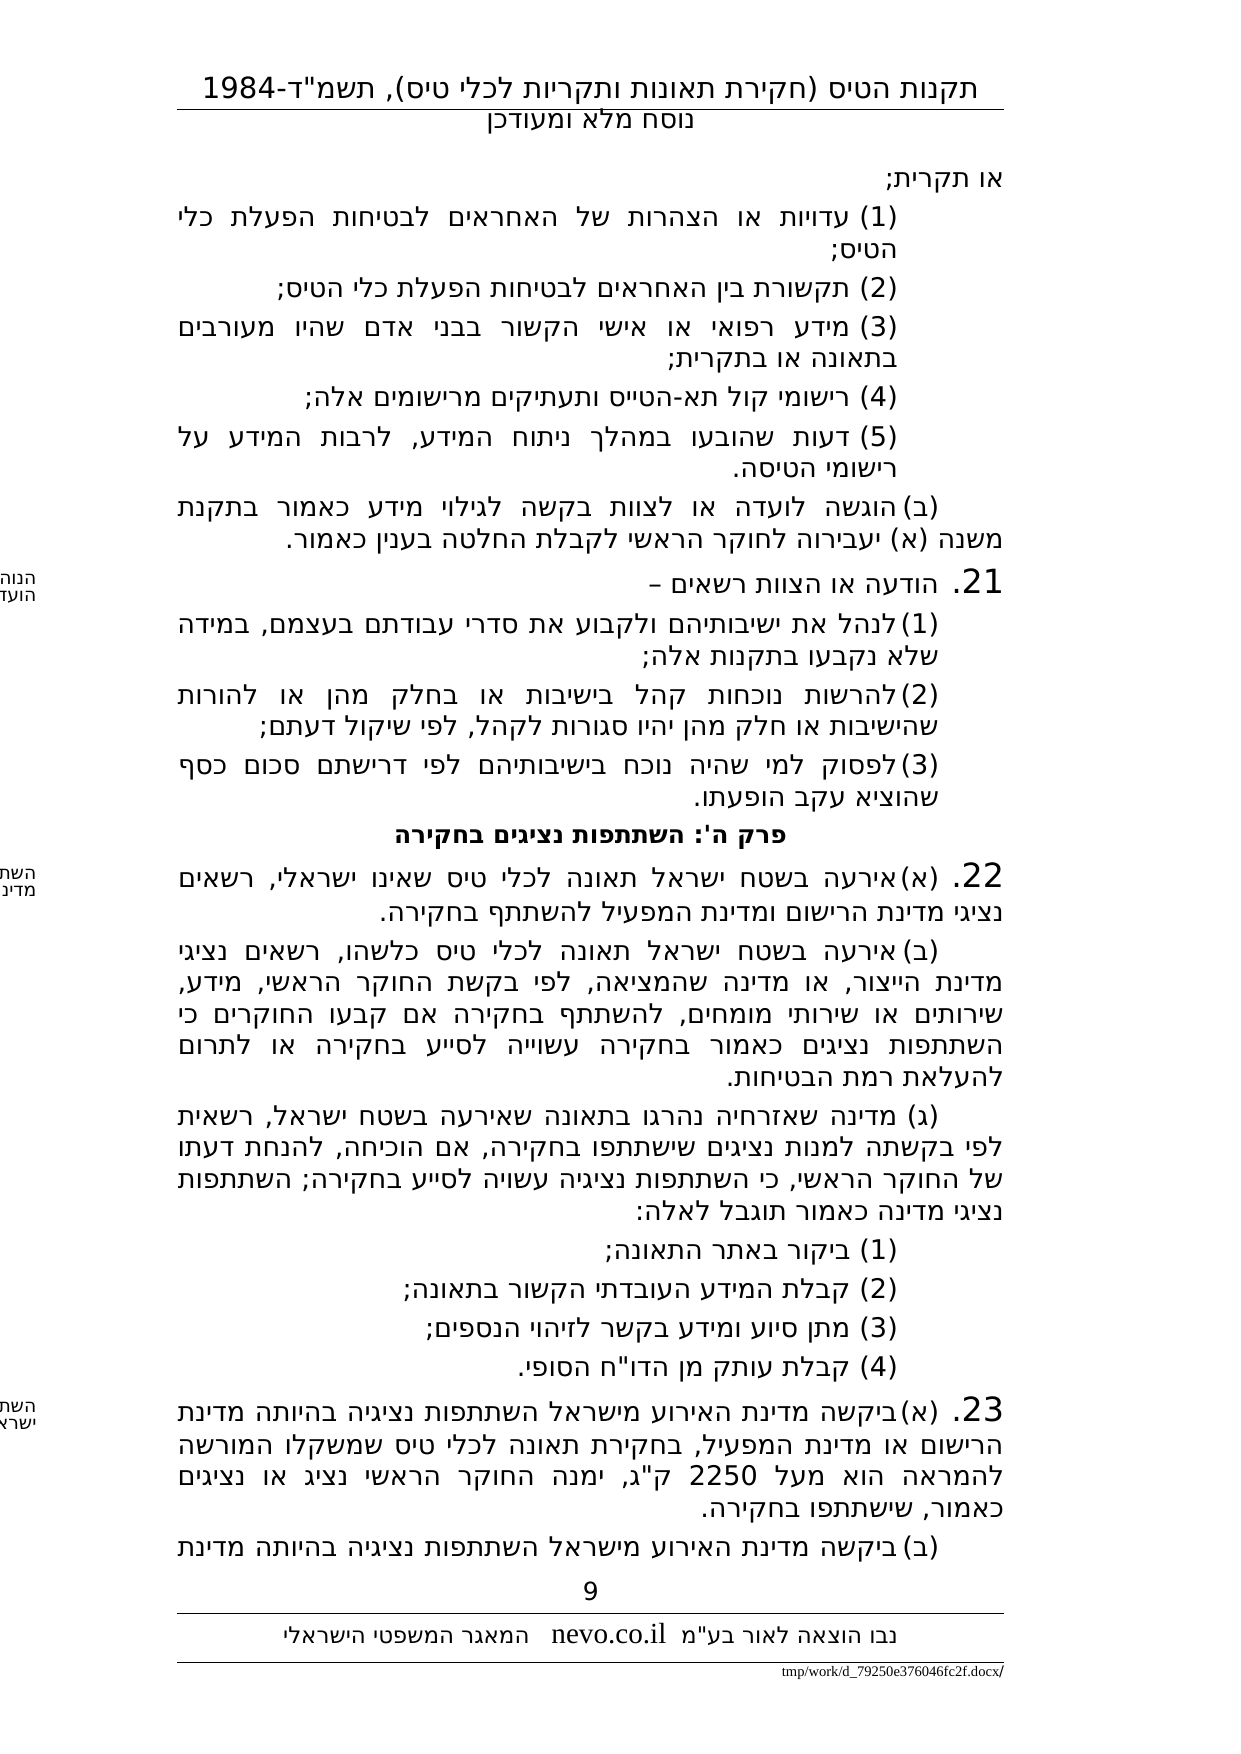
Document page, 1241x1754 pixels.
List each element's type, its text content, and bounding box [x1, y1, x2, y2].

text (3) מידע רפואי או אישי הקשור בבני אדם שהיו מעורבים בתאונה או בתקרית; [177, 311, 898, 374]
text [177, 162, 1004, 194]
text (3) מתן סיוע ומידע בקשר לזיהוי הנספים; [177, 1312, 898, 1344]
text (1) עדויות או הצהרות של האחראים לבטיחות הפעלת כלי הטיס; [177, 201, 898, 264]
text 21. הודעה או הצוות רשאים – [177, 562, 1004, 601]
text (2) קבלת המידע העובדתי הקשור בתאונה; [177, 1273, 898, 1304]
text פרק ה': השתתפות נציגים בחקירה [177, 820, 1004, 849]
text (ב) אירעה בשטח ישראל תאונה לכלי טיס כלשהו, רשאים נציגי מדינת הייצור, או מדינה שהמציאה, לפי בקשת החוקר הראשי, מידע, שירותים או שירותי מומחים, להשתתף בחקירה אם קבעו החוקרים כי השתתפות נציגים כאמור בחקירה עשוייה לסייע בחקירה או לתרום להעלאת רמת הבטיחות. [177, 935, 1004, 1093]
text (1) לנהל את ישיבותיהם ולקבוע את סדרי עבודתם בעצמם, במידה שלא נקבעו בתקנות אלה; [177, 608, 939, 672]
text (2) תקשורת בין האחראים לבטיחות הפעלת כלי הטיס; [177, 272, 898, 304]
text (1) ביקור באתר התאונה; [177, 1234, 898, 1266]
text (2) להרשות נוכחות קהל בישיבות או בחלק מהן או להורות שהישיבות או חלק מהן יהיו סגורות לקהל, לפי שיקול דעתם; [177, 679, 939, 742]
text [177, 1531, 1004, 1563]
text (4) קבלת עותק מן הדו"ח הסופי. [177, 1351, 898, 1383]
text (ב) הוגשה לועדה או לצוות בקשה לגילוי מידע כאמור בתקנת משנה (א) יעבירוה לחוקר הראשי לקבלת החלטה בענין כאמור. [177, 491, 1004, 554]
text 22. (א) אירעה בשטח ישראל תאונה לכלי טיס שאינו ישראלי, רשאים נציגי מדינת הרישום ומדינת המפעיל להשתתף בחקירה. [177, 857, 1004, 927]
text (4) רישומי קול תא-הטייס ותעתיקים מרישומים אלה; [177, 382, 898, 413]
text (ג) מדינה שאזרחיה נהרגו בתאונה שאירעה בשטח ישראל, רשאית לפי בקשתה למנות נציגים שישתתפו בחקירה, אם הוכיחה, להנחת דעתו של החוקר הראשי, כי השתתפות נציגיה עשויה לסייע בחקירה; השתתפות נציגי מדינה כאמור תוגבל לאלה: [177, 1100, 1004, 1226]
text (3) לפסוק למי שהיה נוכח בישיבותיהם לפי דרישתם סכום כסף שהוציא עקב הופעתו. [177, 750, 939, 813]
text (5) דעות שהובעו במהלך ניתוח המידע, לרבות המידע על רישומי הטיסה. [177, 421, 898, 484]
text 23. (א) ביקשה מדינת האירוע מישראל השתתפות נציגיה בהיותה מדינת הרישום או מדינת המפעיל, בחקירת תאונה לכלי טיס שמשקלו המורשה להמראה הוא מעל 2250 ק"ג, ימנה החוקר הראשי נציג או נציגים כאמור, שישתתפו בחקירה. [177, 1390, 1004, 1524]
